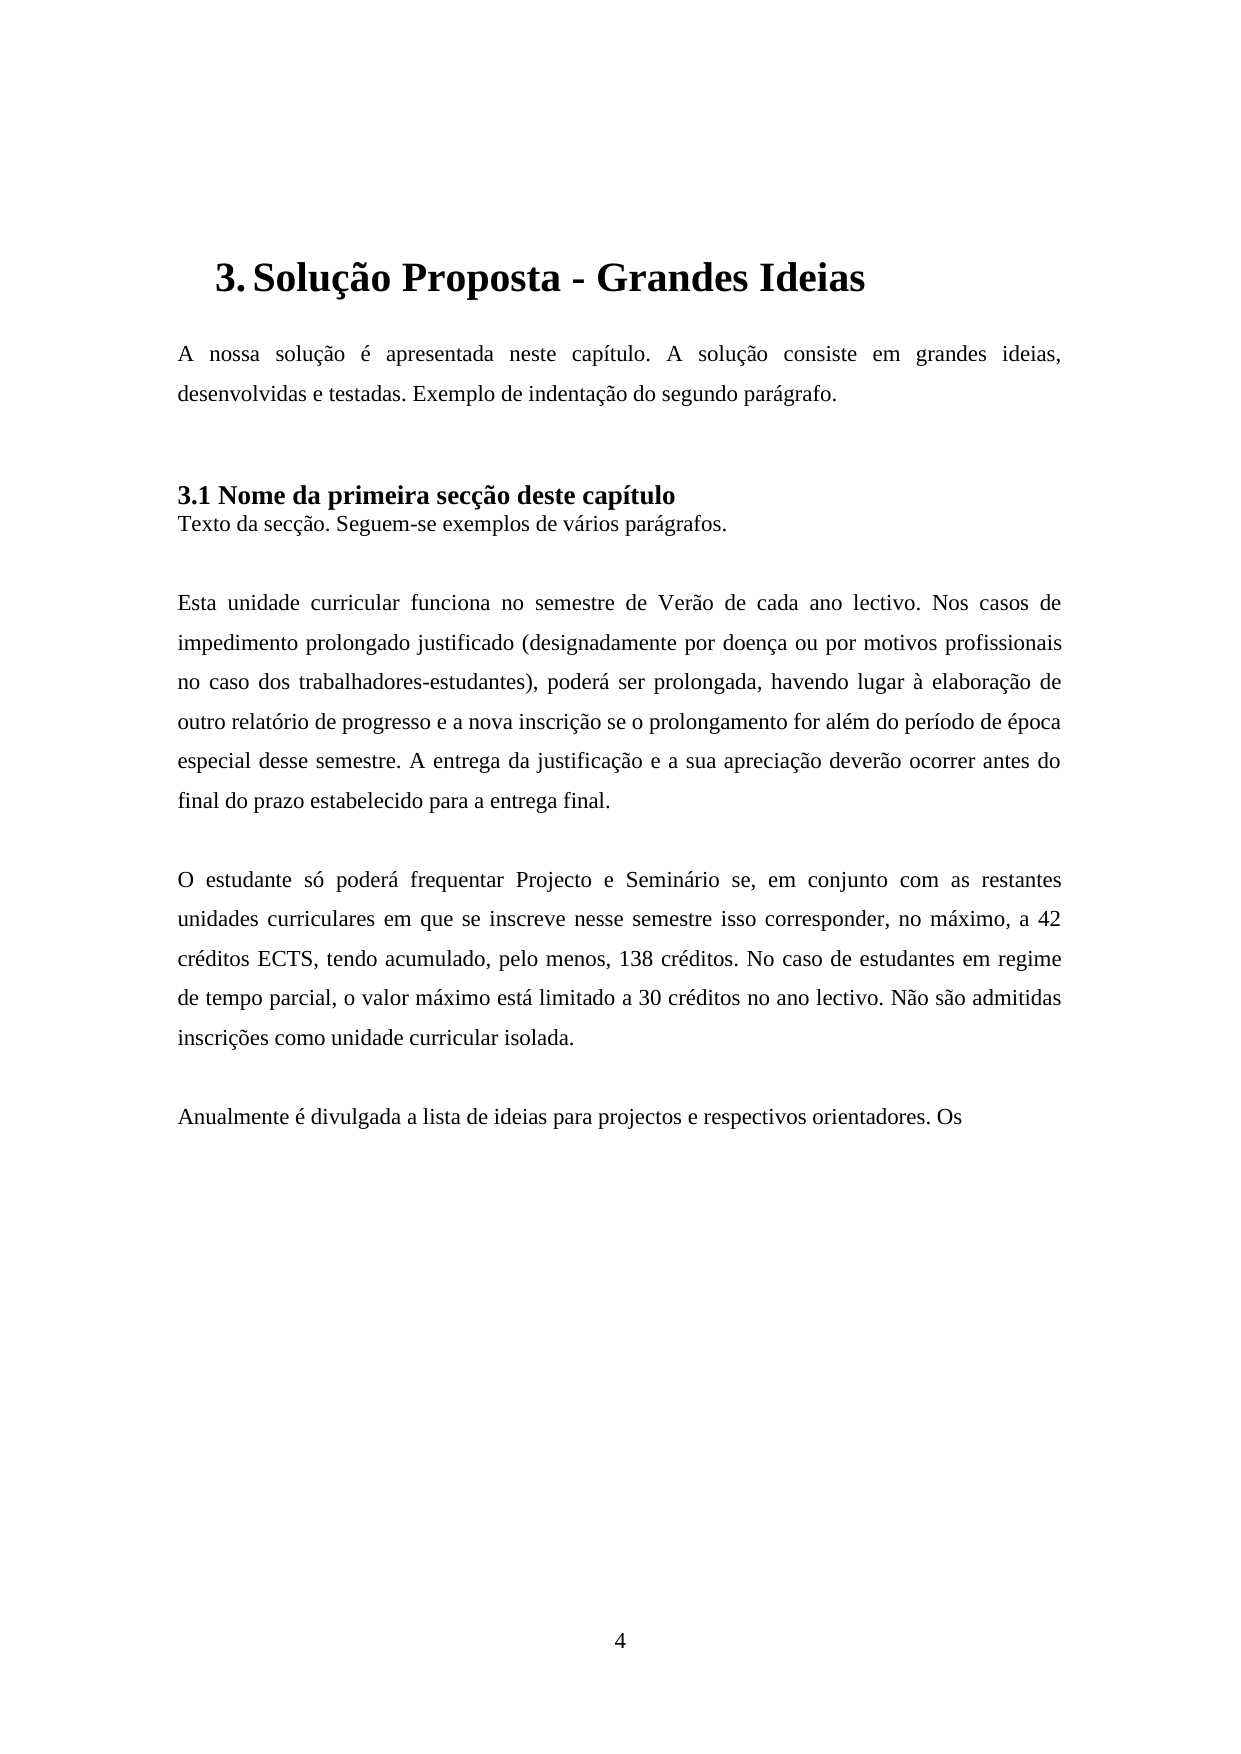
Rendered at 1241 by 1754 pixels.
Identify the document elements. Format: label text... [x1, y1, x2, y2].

text Esta unidade curricular funciona no semestre de Verão de cada ano lectivo. Nos casos de impedimento prolongado justificado (designadamente por doença ou por motivos profissionais no caso dos trabalhadores-estudantes), poderá ser prolongada, havendo lugar à elaboração de outro relatório de progresso e a nova inscrição se o prolongamento for além do período de época especial desse semestre. A entrega da justificação e a sua apreciação deverão ocorrer antes do final do prazo estabelecido para a entrega final. [177, 589, 1063, 813]
subtitle 3.1 Nome da primeira secção deste capítulo [177, 479, 1063, 511]
text A nossa solução é apresentada neste capítulo. A solução consiste em grandes ideias, desenvolvidas e testadas. Exemplo de indentação do segundo parágrafo. [177, 340, 1063, 406]
subtitle Solução Proposta - Grandes Ideias [215, 253, 1063, 301]
text O estudante só poderá frequentar Projecto e Seminário se, em conjunto com as restantes unidades curriculares em que se inscreve nesse semestre isso corresponder, no máximo, a 42 créditos ECTS, tendo acumulado, pelo menos, 138 créditos. No caso de estudantes em regime de tempo parcial, o valor máximo está limitado a 30 créditos no ano lectivo. Não são admitidas inscrições como unidade curricular isolada. [177, 866, 1063, 1050]
text Texto da secção. Seguem-se exemplos de vários parágrafos. [177, 511, 1063, 537]
text Anualmente é divulgada a lista de ideias para projectos e respectivos orientadores. Os [177, 1103, 1063, 1129]
